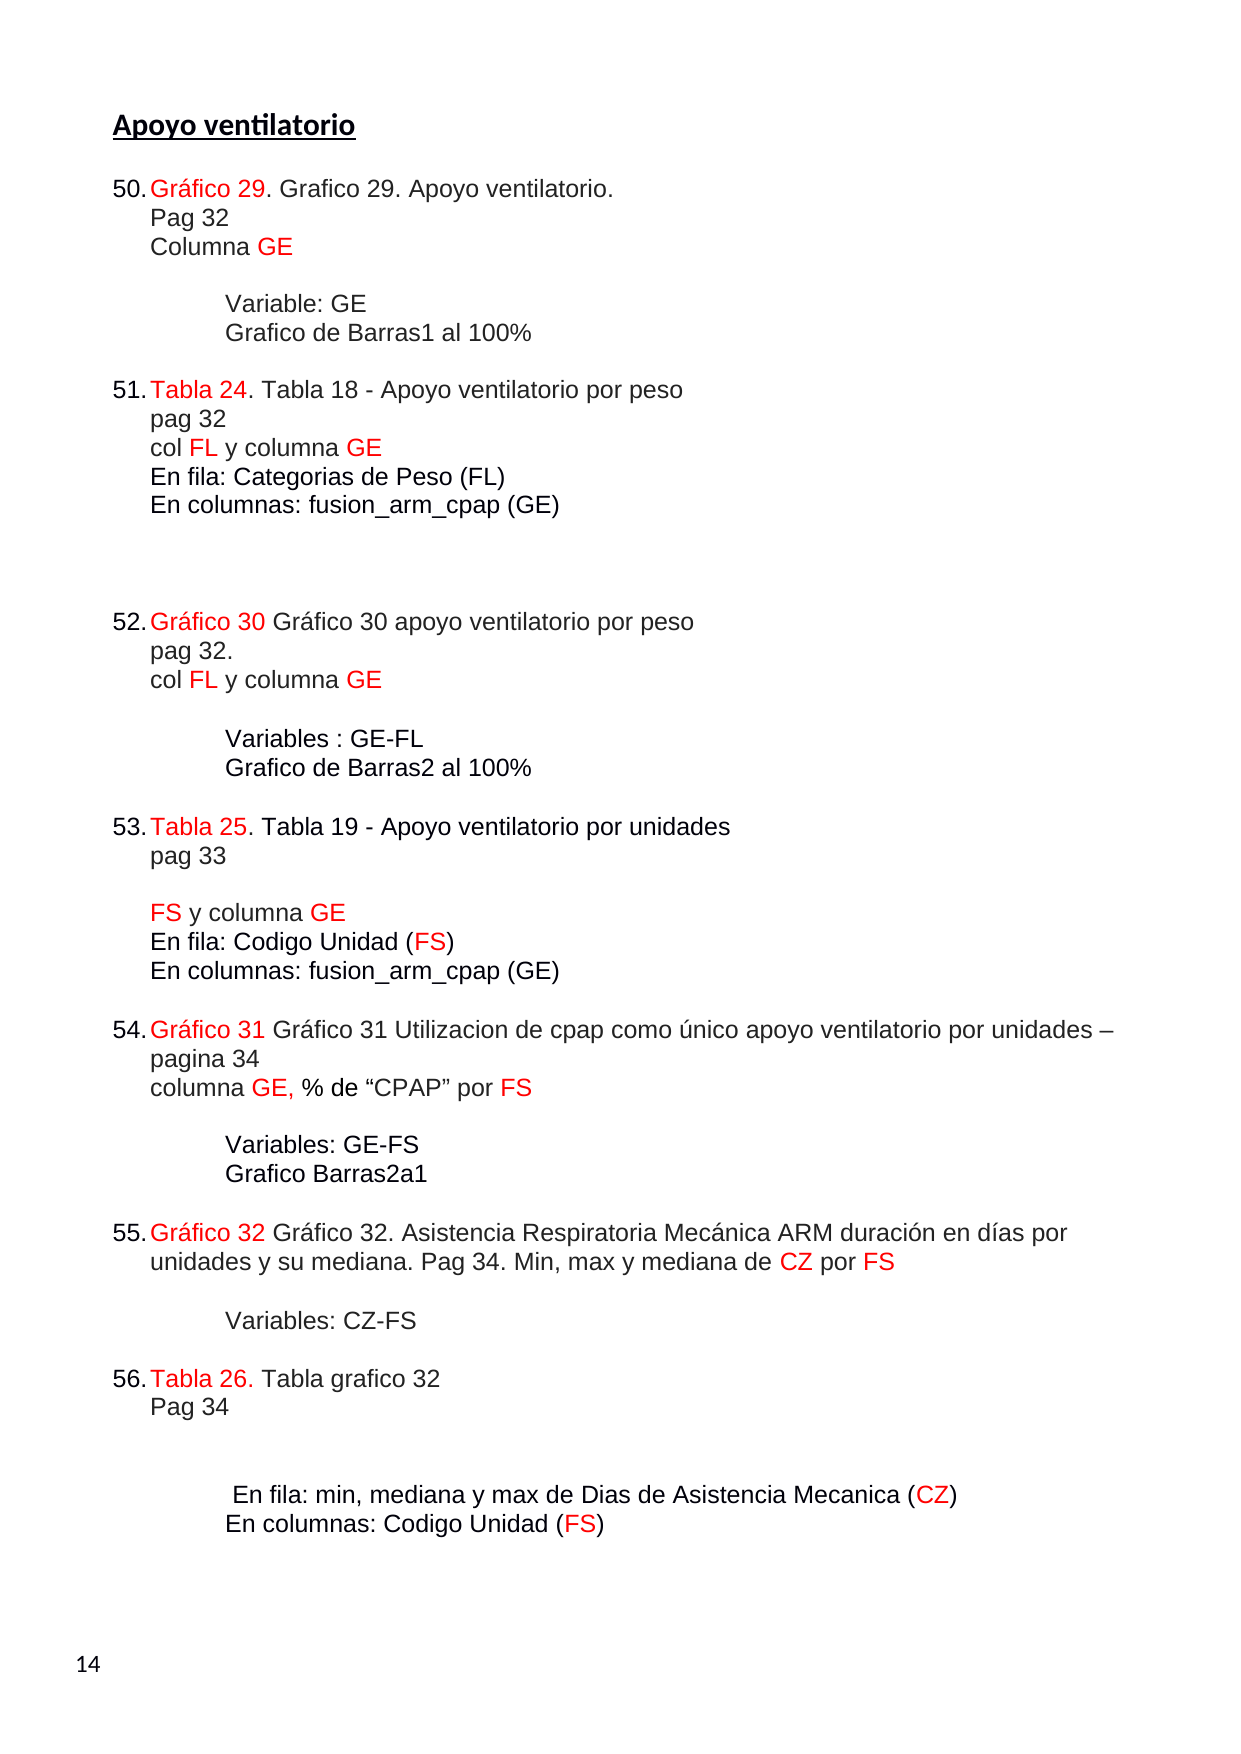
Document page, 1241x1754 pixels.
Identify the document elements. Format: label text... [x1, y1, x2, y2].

list Gráfico 30 Gráfico 30 apoyo ventilatorio por peso pag 32. col FL y columna GE [112, 607, 1165, 724]
list Variable: GE Grafico de Barras1 al 100% [225, 289, 1165, 347]
list Gráfico 32 Gráfico 32. Asistencia Respiratoria Mecánica ARM duración en días por unidades y su mediana. Pag 34. Min, max y mediana de CZ por FS [112, 1218, 1165, 1306]
text Apoyo ventilatorio [112, 106, 1165, 144]
list Tabla 26. Tabla grafico 32 Pag 34 [112, 1363, 1165, 1452]
list Variables: CZ-FS [225, 1306, 1165, 1335]
list Variables : GE-FL Grafico de Barras2 al 100% [225, 724, 1165, 812]
list En fila: min, mediana y max de Dias de Asistencia Mecanica (CZ) En columnas: Codigo Unidad (FS) [225, 1452, 1165, 1538]
list Variables: GE-FS Grafico Barras2a1 [225, 1130, 1165, 1218]
list Gráfico 29. Grafico 29. Apoyo ventilatorio. Pag 32 Columna GE [112, 174, 1165, 260]
list Tabla 24. Tabla 18 - Apoyo ventilatorio por peso pag 32 col FL y columna GE En fila: Categorias de Peso (FL) En columnas: fusion_arm_cpap (GE) [112, 375, 1165, 519]
list Gráfico 31 Gráfico 31 Utilizacion de cpap como único apoyo ventilatorio por unidades –pagina 34 columna GE, % de “CPAP” por FS [112, 1015, 1165, 1101]
list Tabla 25. Tabla 19 - Apoyo ventilatorio por unidades pag 33 FS y columna GE En fila: Codigo Unidad (FS) En columnas: fusion_arm_cpap (GE) [112, 812, 1165, 1015]
